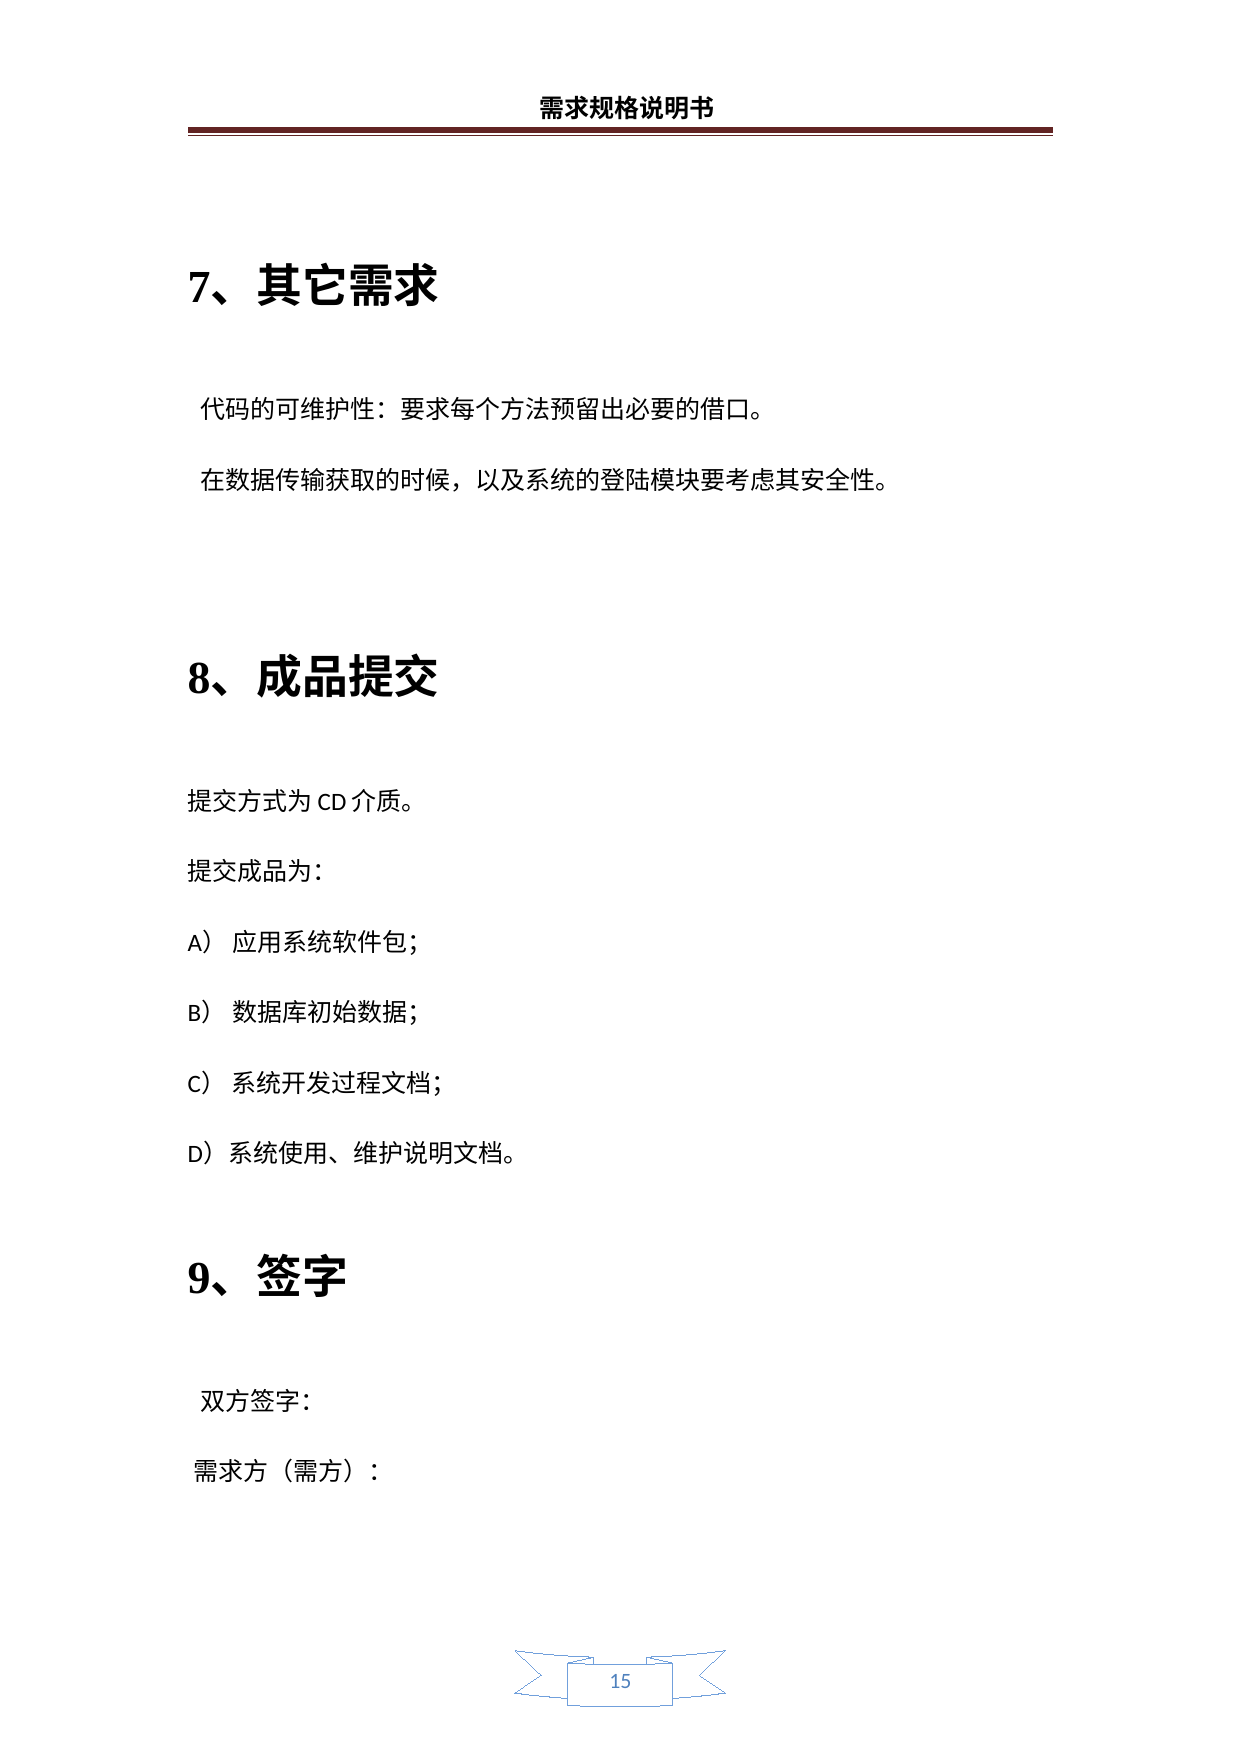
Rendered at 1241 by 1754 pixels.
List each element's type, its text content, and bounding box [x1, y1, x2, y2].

text 提交成品为： [187, 837, 1053, 902]
text B） 数据库初始数据； [187, 978, 1053, 1043]
text C） 系统开发过程文档； [187, 1049, 1053, 1114]
text 需求方（需方）： [187, 1437, 1053, 1502]
text A） 应用系统软件包； [187, 908, 1053, 973]
subtitle 8、成品提交 [187, 625, 1053, 723]
text 提交方式为CD介质。 [187, 767, 1053, 832]
text 代码的可维护性：要求每个方法预留出必要的借口。 [187, 376, 1053, 441]
text 在数据传输获取的时候，以及系统的登陆模块要考虑其安全性。 [187, 446, 1053, 511]
subtitle 7、其它需求 [187, 234, 1053, 331]
text 双方签字： [187, 1367, 1053, 1432]
text D）系统使用、维护说明文档。 [187, 1119, 1053, 1184]
subtitle 9、签字 [187, 1225, 1053, 1322]
